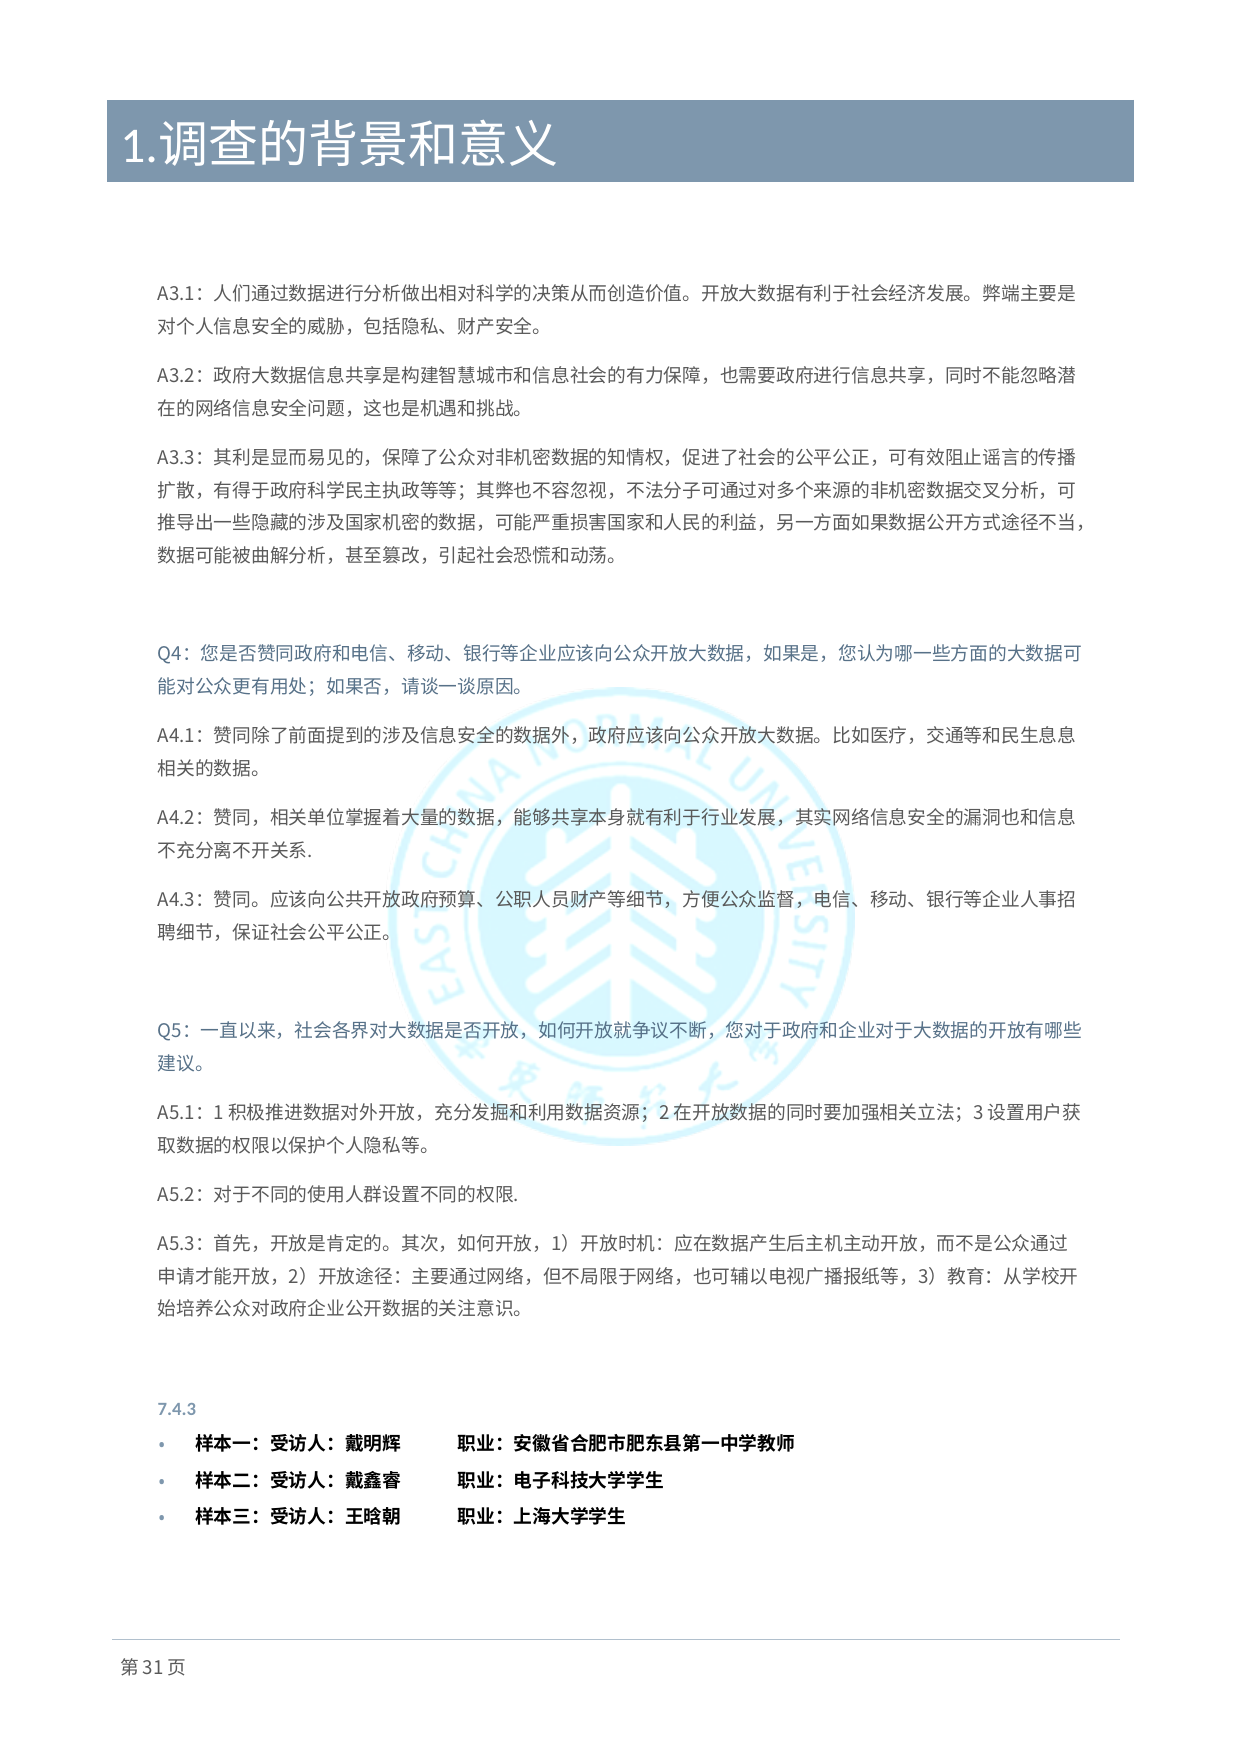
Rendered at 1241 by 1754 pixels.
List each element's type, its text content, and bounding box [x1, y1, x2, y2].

list 样本二：受访人：戴鑫睿 职业：电子科技大学学生 [157, 1465, 1083, 1492]
text A4.1：赞同除了前面提到的涉及信息安全的数据外，政府应该向公众开放大数据。比如医疗，交通等和民生息息相关的数据。 [157, 721, 1083, 781]
list 样本一：受访人：戴明辉 职业：安徽省合肥市肥东县第一中学教师 [157, 1428, 1083, 1456]
text A5.2：对于不同的使用人群设置不同的权限. [157, 1179, 1083, 1207]
text A4.3：赞同。应该向公共开放政府预算、公职人员财产等细节，方便公众监督，电信、移动、银行等企业人事招聘细节，保证社会公平公正。 [157, 885, 1083, 944]
text A5.3：首先，开放是肯定的。其次，如何开放，1）开放时机：应在数据产生后主机主动开放，而不是公众通过申请才能开放，2）开放途径：主要通过网络，但不局限于网络，也可辅以电视广播报纸等，3）教育：从学校开始培养公众对政府企业公开数据的关注意识。 [157, 1229, 1083, 1321]
list 样本三：受访人：王晗朝 职业：上海大学学生 [157, 1502, 1083, 1529]
text A3.3：其利是显而易见的，保障了公众对非机密数据的知情权，促进了社会的公平公正，可有效阻止谣言的传播扩散，有得于政府科学民主执政等等；其弊也不容忽视，不法分子可通过对多个来源的非机密数据交叉分析，可推导出一些隐藏的涉及国家机密的数据，可能严重损害国家和人民的利益，另一方面如果数据公开方式途径不当，数据可能被曲解分析，甚至篡改，引起社会恐慌和动荡。 [157, 443, 1083, 568]
text Q5：一直以来，社会各界对大数据是否开放，如何开放就争议不断，您对于政府和企业对于大数据的开放有哪些建议。 [157, 1016, 1083, 1076]
text A3.2：政府大数据信息共享是构建智慧城市和信息社会的有力保障，也需要政府进行信息共享，同时不能忽略潜在的网络信息安全问题，这也是机遇和挑战。 [157, 361, 1083, 421]
subtitle 7.4.3 [157, 1397, 1083, 1420]
text A4.2：赞同，相关单位掌握着大量的数据，能够共享本身就有利于行业发展，其实网络信息安全的漏洞也和信息不充分离不开关系. [157, 803, 1083, 863]
text A5.1：1积极推进数据对外开放，充分发掘和利用数据资源；2在开放数据的同时要加强相关立法；3设置用户获取数据的权限以保护个人隐私等。 [157, 1098, 1083, 1157]
text Q4：您是否赞同政府和电信、移动、银行等企业应该向公众开放大数据，如果是，您认为哪一些方面的大数据可能对公众更有用处；如果否，请谈一谈原因。 [157, 639, 1083, 699]
text A3.1：人们通过数据进行分析做出相对科学的决策从而创造价值。开放大数据有利于社会经济发展。弊端主要是对个人信息安全的威胁，包括隐私、财产安全。 [157, 279, 1083, 339]
